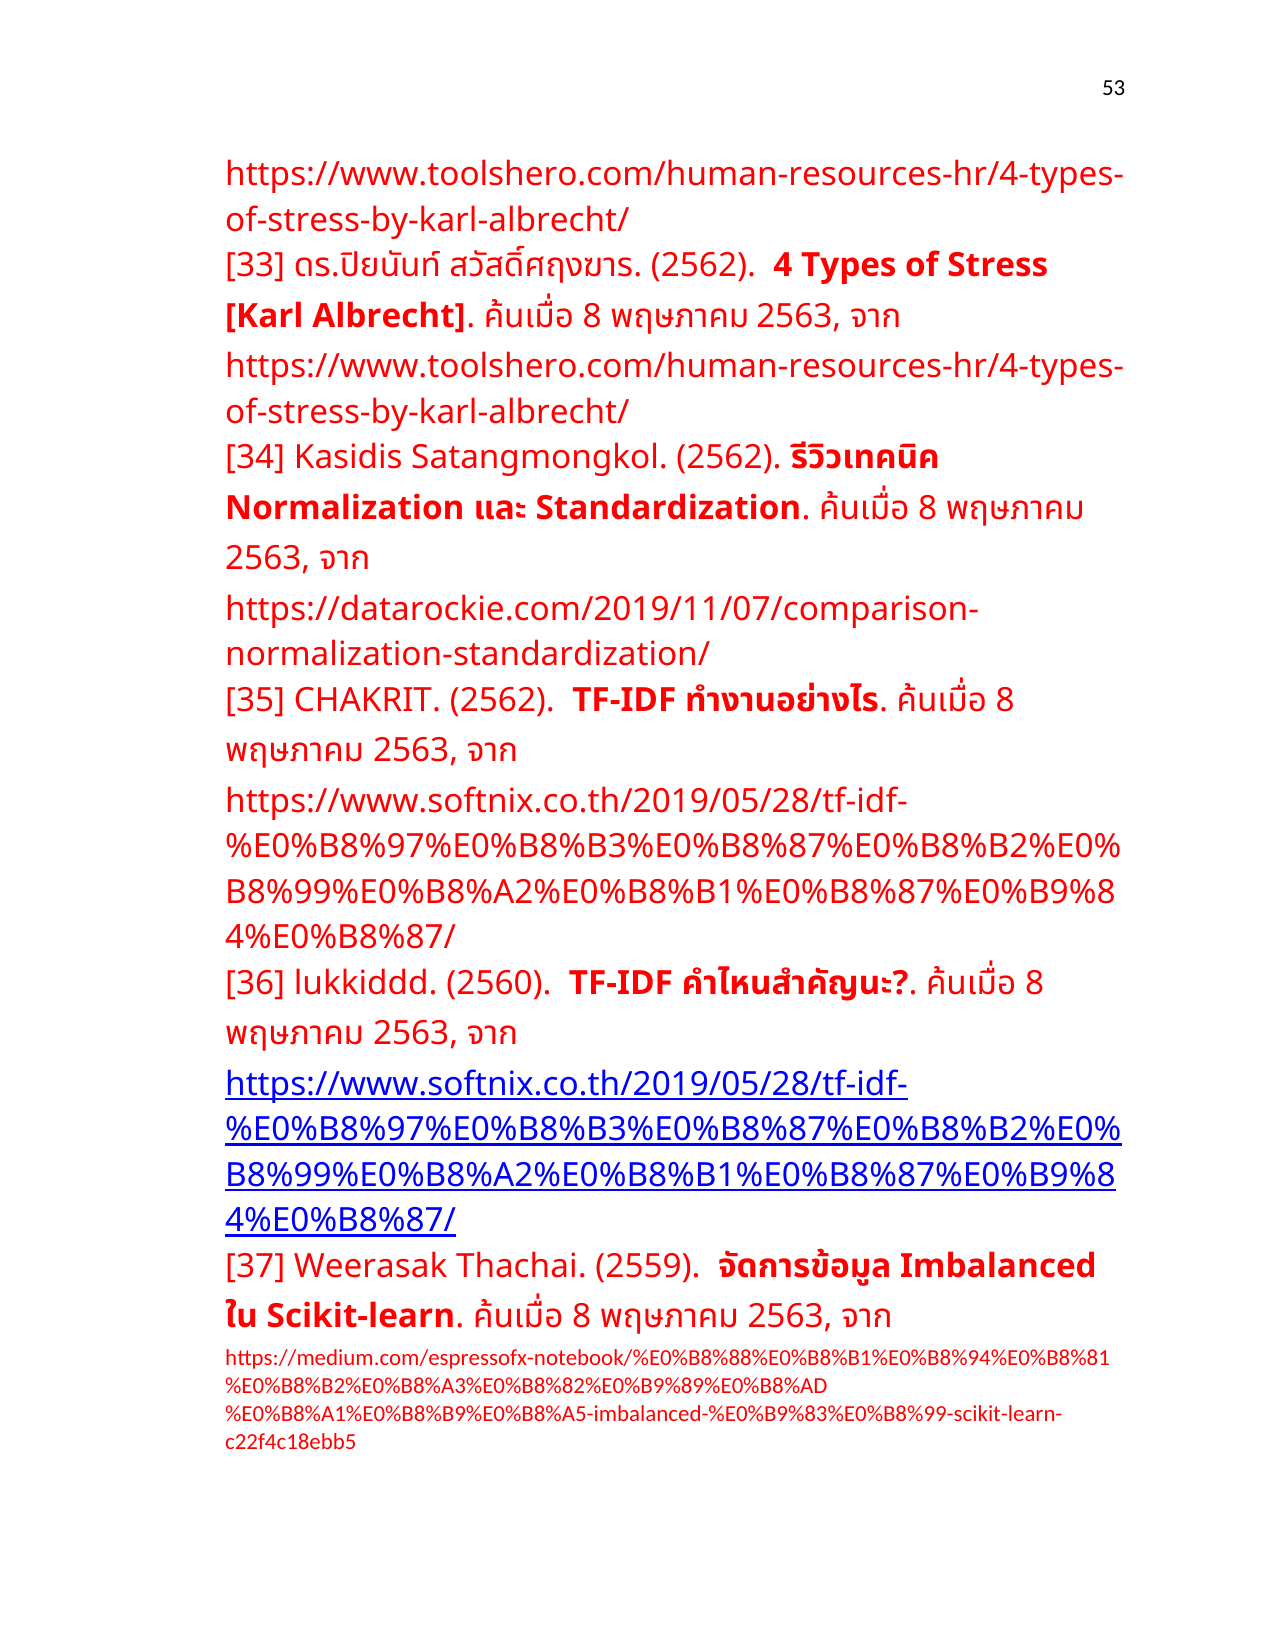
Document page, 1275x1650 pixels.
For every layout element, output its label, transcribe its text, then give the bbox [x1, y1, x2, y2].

text [35] CHAKRIT. (2562). TF-IDF ทำงานอย่างไร. ค้นเมื่อ 8 พฤษภาคม 2563, จาก https://www.softnix.co.th/2019/05/28/tf-idf-%E0%B8%97%E0%B8%B3%E0%B8%87%E0%B8%B2%E0%B8%99%E0%B8%A2%E0%B8%B1%E0%B8%87%E0%B9%84%E0%B8%87/ [225, 676, 1125, 958]
text [33] ดร.ปิยนันท์ สวัสดิ์ศฤงฆาร. (2562). 4 Types of Stress [Karl Albrecht]. ค้นเมื่อ 8 พฤษภาคม2563, จาก https://www.toolshero.com/human-resources-hr/4-types-of-stress-by-karl-albrecht/ [34] Kasidis Satangmongkol. (2562). รีวิวเทคนิค Normalization และ Standardization. ค้นเมื่อ 8 พฤษภาคม 2563, จาก https://datarockie.com/2019/11/07/comparison-normalization-standardization/ [225, 241, 1125, 676]
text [225, 150, 1125, 241]
text [37] Weerasak Thachai. (2559). จัดการข้อมูล Imbalanced ใน Scikit-learn. ค้นเมื่อ 8 พฤษภาคม 2563, จาก https://medium.com/espressofx-notebook/%E0%B8%88%E0%B8%B1%E0%B8%94%E0%B8%81%E0%B8%B2%E0%B8%A3%E0%B8%82%E0%B9%89%E0%B8%AD%E0%B8%A1%E0%B8%B9%E0%B8%A5-imbalanced-%E0%B9%83%E0%B8%99-scikit-learn-c22f4c18ebb5 [225, 1241, 1125, 1455]
text [36] lukkiddd. (2560). TF-IDF คำไหนสำคัญนะ?. ค้นเมื่อ 8 พฤษภาคม 2563, จาก https://www.softnix.co.th/2019/05/28/tf-idf-%E0%B8%97%E0%B8%B3%E0%B8%87%E0%B8%B2%E0%B8%99%E0%B8%A2%E0%B8%B1%E0%B8%87%E0%B9%84%E0%B8%87/ [225, 958, 1125, 1241]
